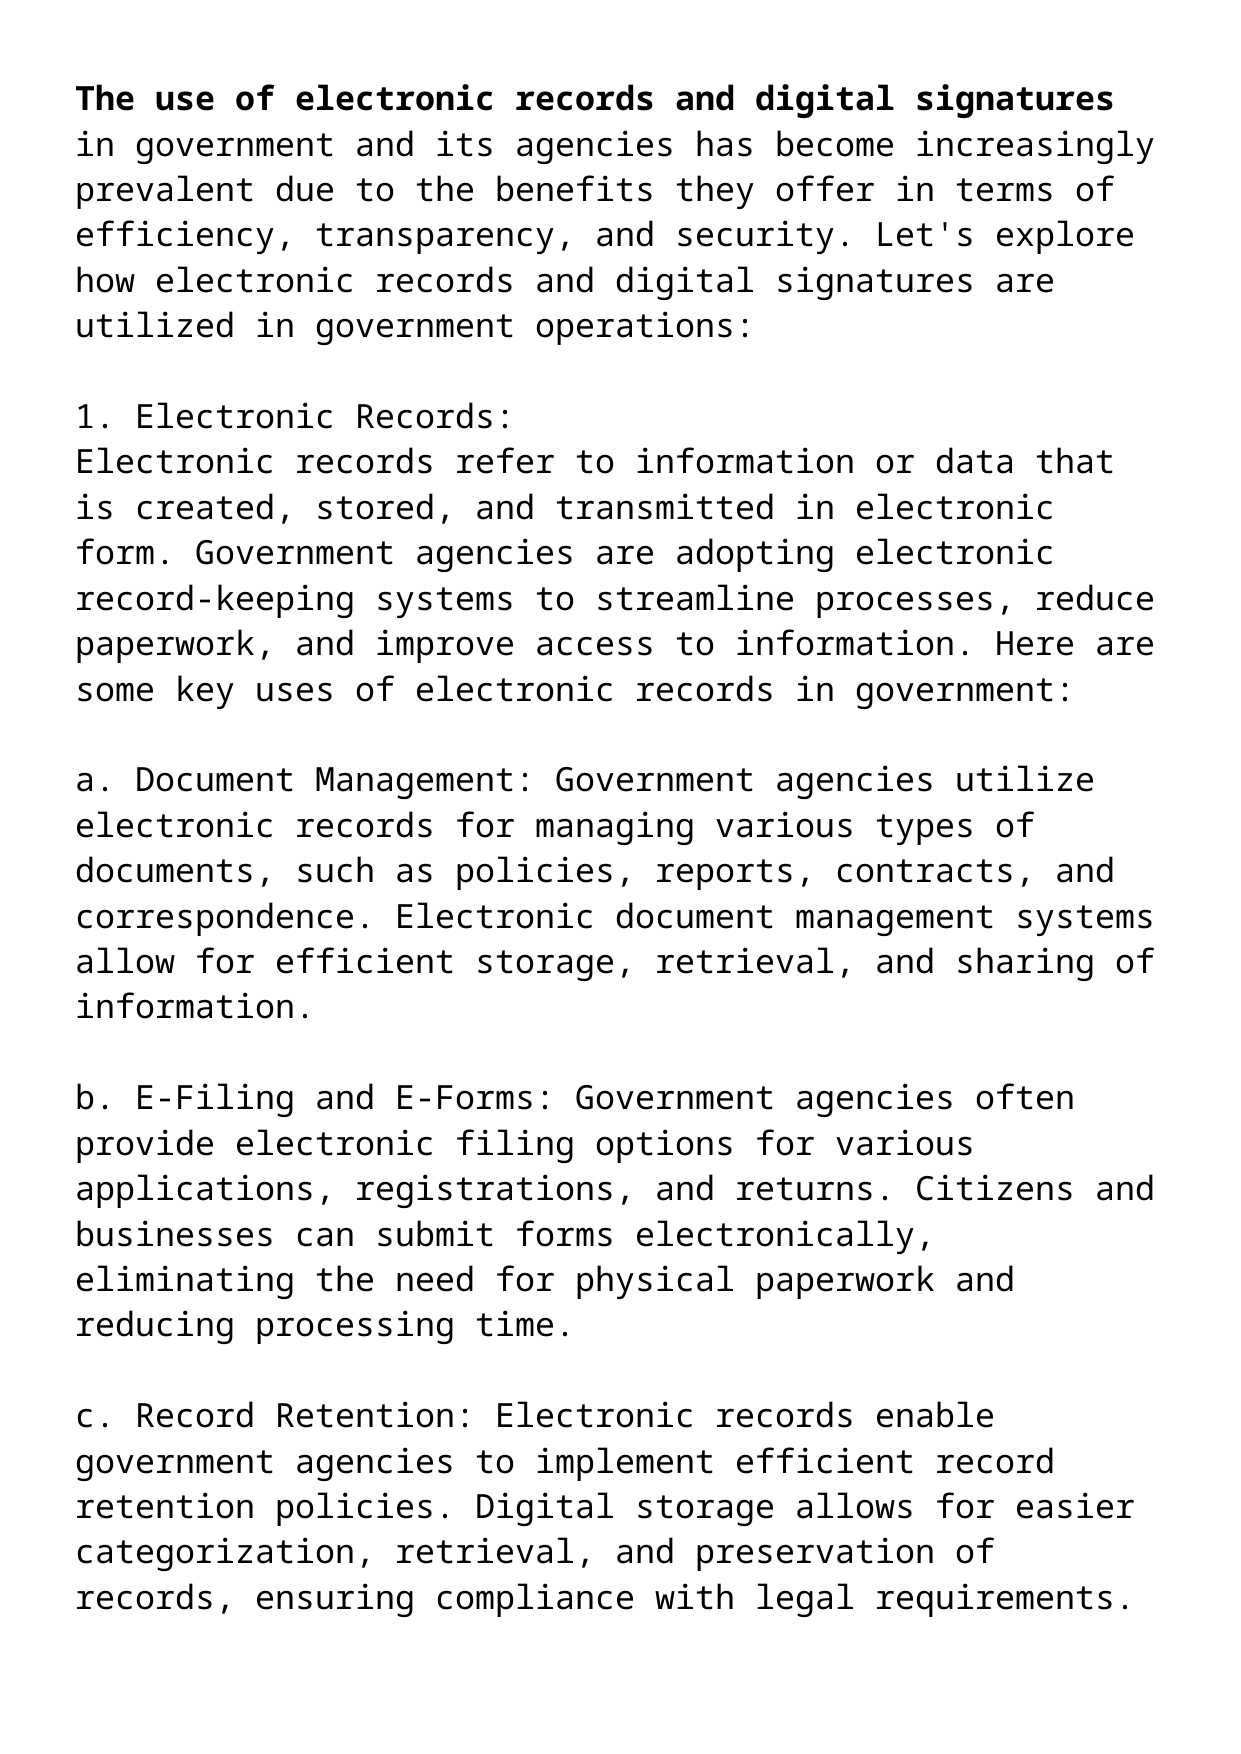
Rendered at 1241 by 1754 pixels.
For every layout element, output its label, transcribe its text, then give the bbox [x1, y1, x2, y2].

text c. Record Retention: Electronic records enable government agencies to implement efficient record retention policies. Digital storage allows for easier categorization, retrieval, and preservation of records, ensuring compliance with legal requirements. [75, 1392, 1165, 1619]
text 1. Electronic Records: [75, 393, 1165, 438]
text Electronic records refer to information or data that is created, stored, and transmitted in electronic form. Government agencies are adopting electronic record-keeping systems to streamline processes, reduce paperwork, and improve access to information. Here are some key uses of electronic records in government: [75, 438, 1165, 711]
text The use of electronic records and digital signatures in government and its agencies has become increasingly prevalent due to the benefits they offer in terms of efficiency, transparency, and security. Let's explore how electronic records and digital signatures are utilized in government operations: [75, 75, 1165, 347]
text a. Document Management: Government agencies utilize electronic records for managing various types of documents, such as policies, reports, contracts, and correspondence. Electronic document management systems allow for efficient storage, retrieval, and sharing of information. [75, 756, 1165, 1029]
text b. E-Filing and E-Forms: Government agencies often provide electronic filing options for various applications, registrations, and returns. Citizens and businesses can submit forms electronically, eliminating the need for physical paperwork and reducing processing time. [75, 1074, 1165, 1347]
